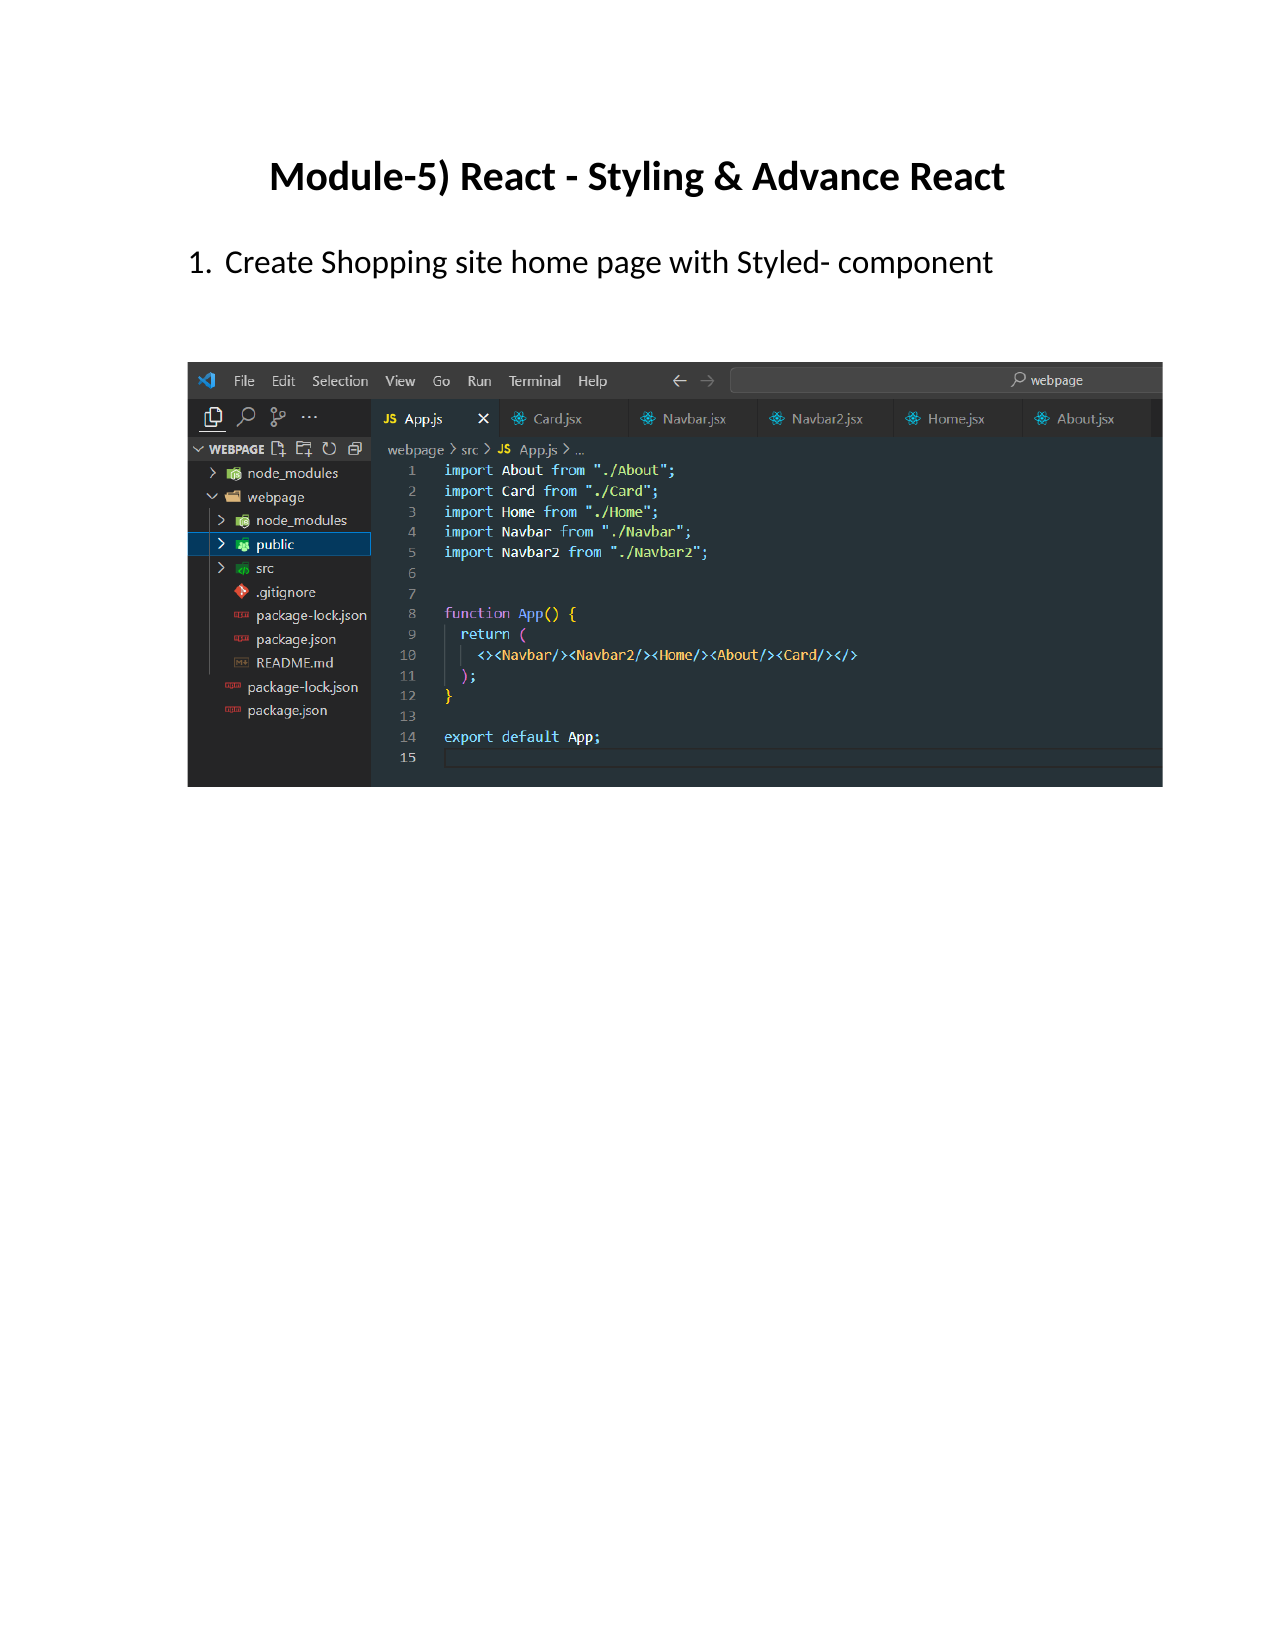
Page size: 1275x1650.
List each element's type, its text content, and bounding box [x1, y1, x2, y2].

list Create Shopping site home page with Styled- component [187, 241, 1125, 282]
picture [187, 362, 1163, 787]
text Module-5) React - Styling & Advance React [150, 150, 1125, 201]
